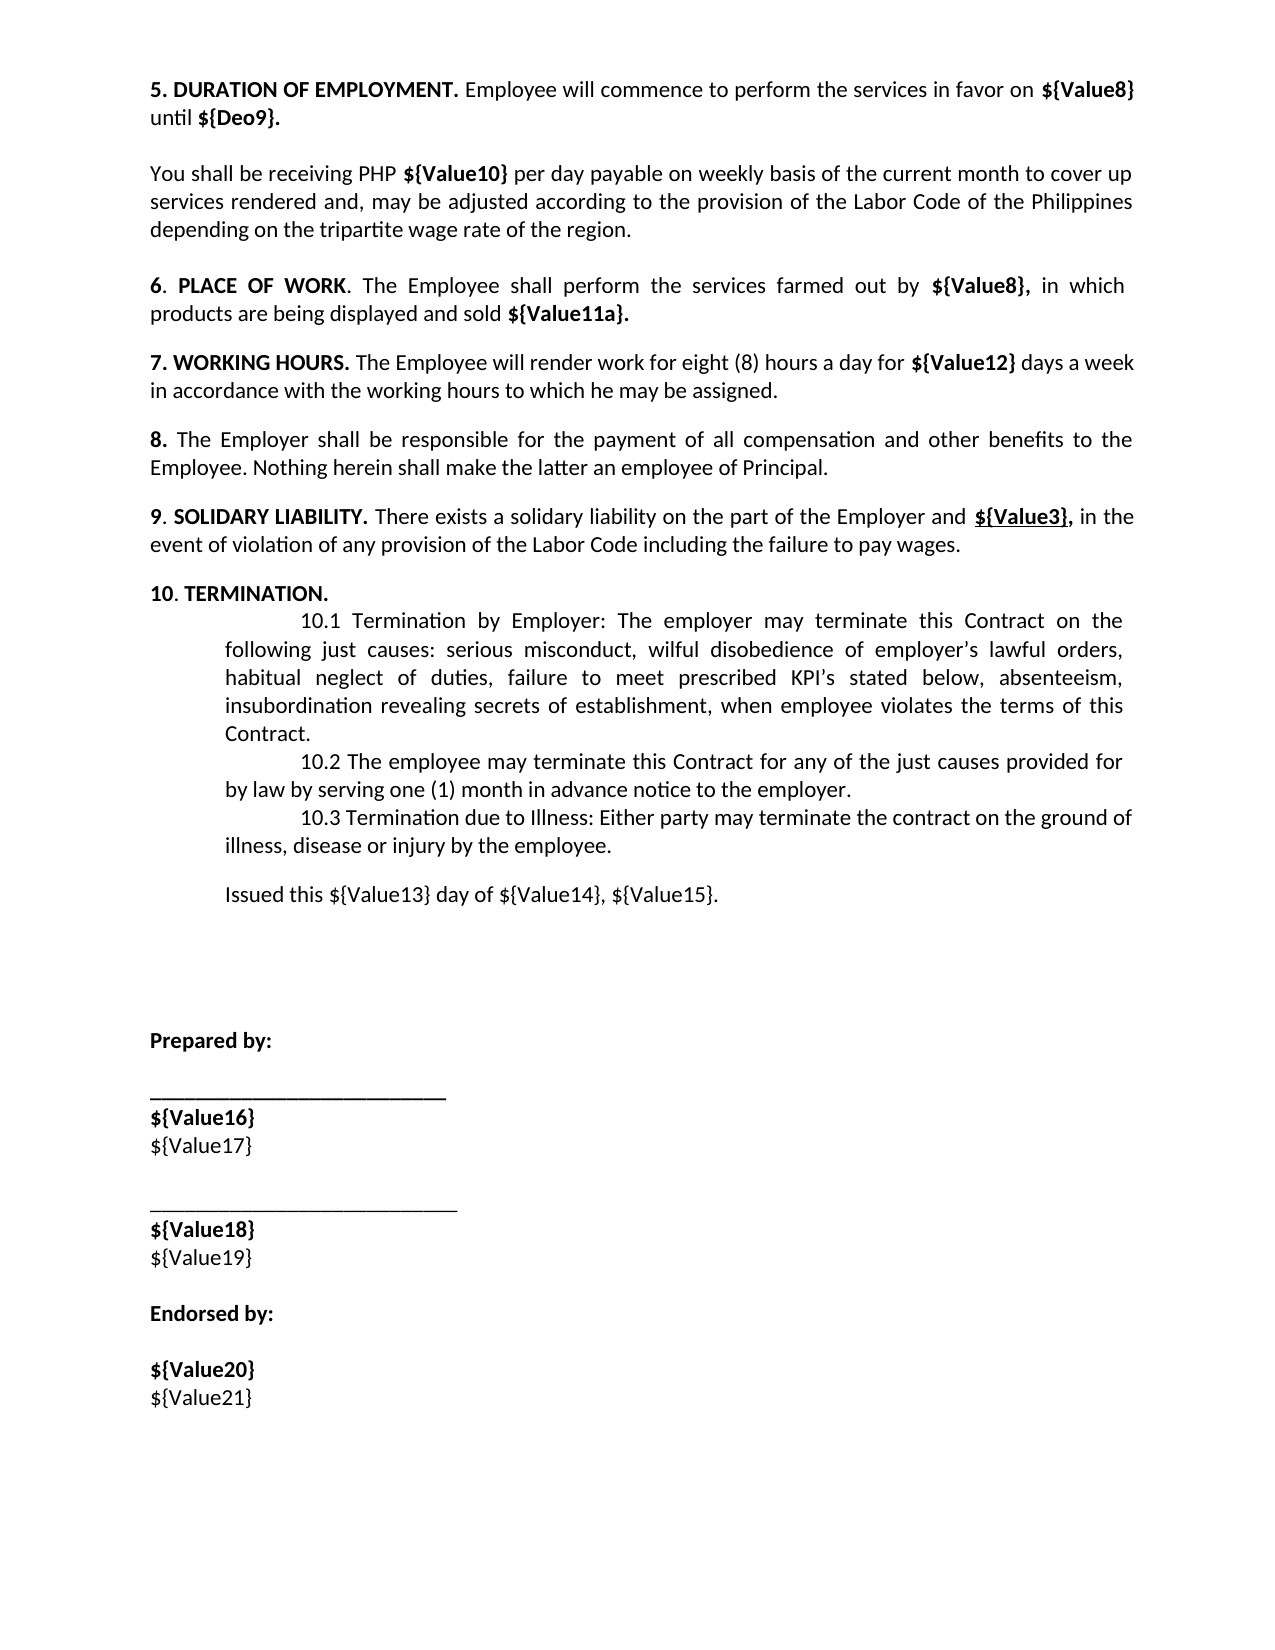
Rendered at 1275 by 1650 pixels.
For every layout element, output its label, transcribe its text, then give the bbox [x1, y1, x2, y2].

text ${Value16} [150, 1103, 1125, 1131]
text Prepared by: [150, 1026, 1134, 1054]
text ${Value17} [150, 1131, 1125, 1159]
text Issued this ${Value13} day of ${Value14}, ${Value15}. [225, 880, 1134, 908]
text __________________________ [150, 1075, 1125, 1103]
text 5. DURATION OF EMPLOYMENT. Employee will commence to perform the services in favor on ${Value8} until ${Deo9}. [150, 75, 1134, 131]
text You shall be receiving PHP ${Value10} per day payable on weekly basis of the current month to cover up services rendered and, may be adjusted according to the provision of the Labor Code of the Philippines depending on the tripartite wage rate of the region. [150, 159, 1134, 243]
text Endorsed by: [150, 1299, 1125, 1327]
text 10.2 The employee may terminate this Contract for any of the just causes provided for by law by serving one (1) month in advance notice to the employer. [225, 747, 1125, 803]
text ${Value19} [150, 1243, 1125, 1271]
text 9. SOLIDARY LIABILITY. There exists a solidary liability on the part of the Employer and ${Value3}, in the event of violation of any provision of the Labor Code including the failure to pay wages. [150, 502, 1134, 558]
text 10.3 Termination due to Illness: Either party may terminate the contract on the ground of illness, disease or injury by the employee. [225, 803, 1134, 859]
text ${Value20} [150, 1355, 1125, 1383]
text ___________________________ [150, 1187, 1125, 1215]
text 10.1 Termination by Employer: The employer may terminate this Contract on the following just causes: serious misconduct, wilful disobedience of employer’s lawful orders, habitual neglect of duties, failure to meet prescribed KPI’s stated below, absenteeism, insubordination revealing secrets of establishment, when employee violates the terms of this Contract. [225, 607, 1125, 747]
text ${Value18} [150, 1215, 1125, 1243]
text ${Value21} [150, 1383, 1125, 1411]
text 6. PLACE OF WORK. The Employee shall perform the services farmed out by ${Value8}, in which products are being displayed and sold ${Value11a}. [150, 271, 1125, 327]
text 8. The Employer shall be responsible for the payment of all compensation and other benefits to the Employee. Nothing herein shall make the latter an employee of Principal. [150, 425, 1134, 481]
text 7. WORKING HOURS. The Employee will render work for eight (8) hours a day for ${Value12} days a week in accordance with the working hours to which he may be assigned. [150, 348, 1134, 404]
text 10. TERMINATION. [150, 579, 1125, 607]
